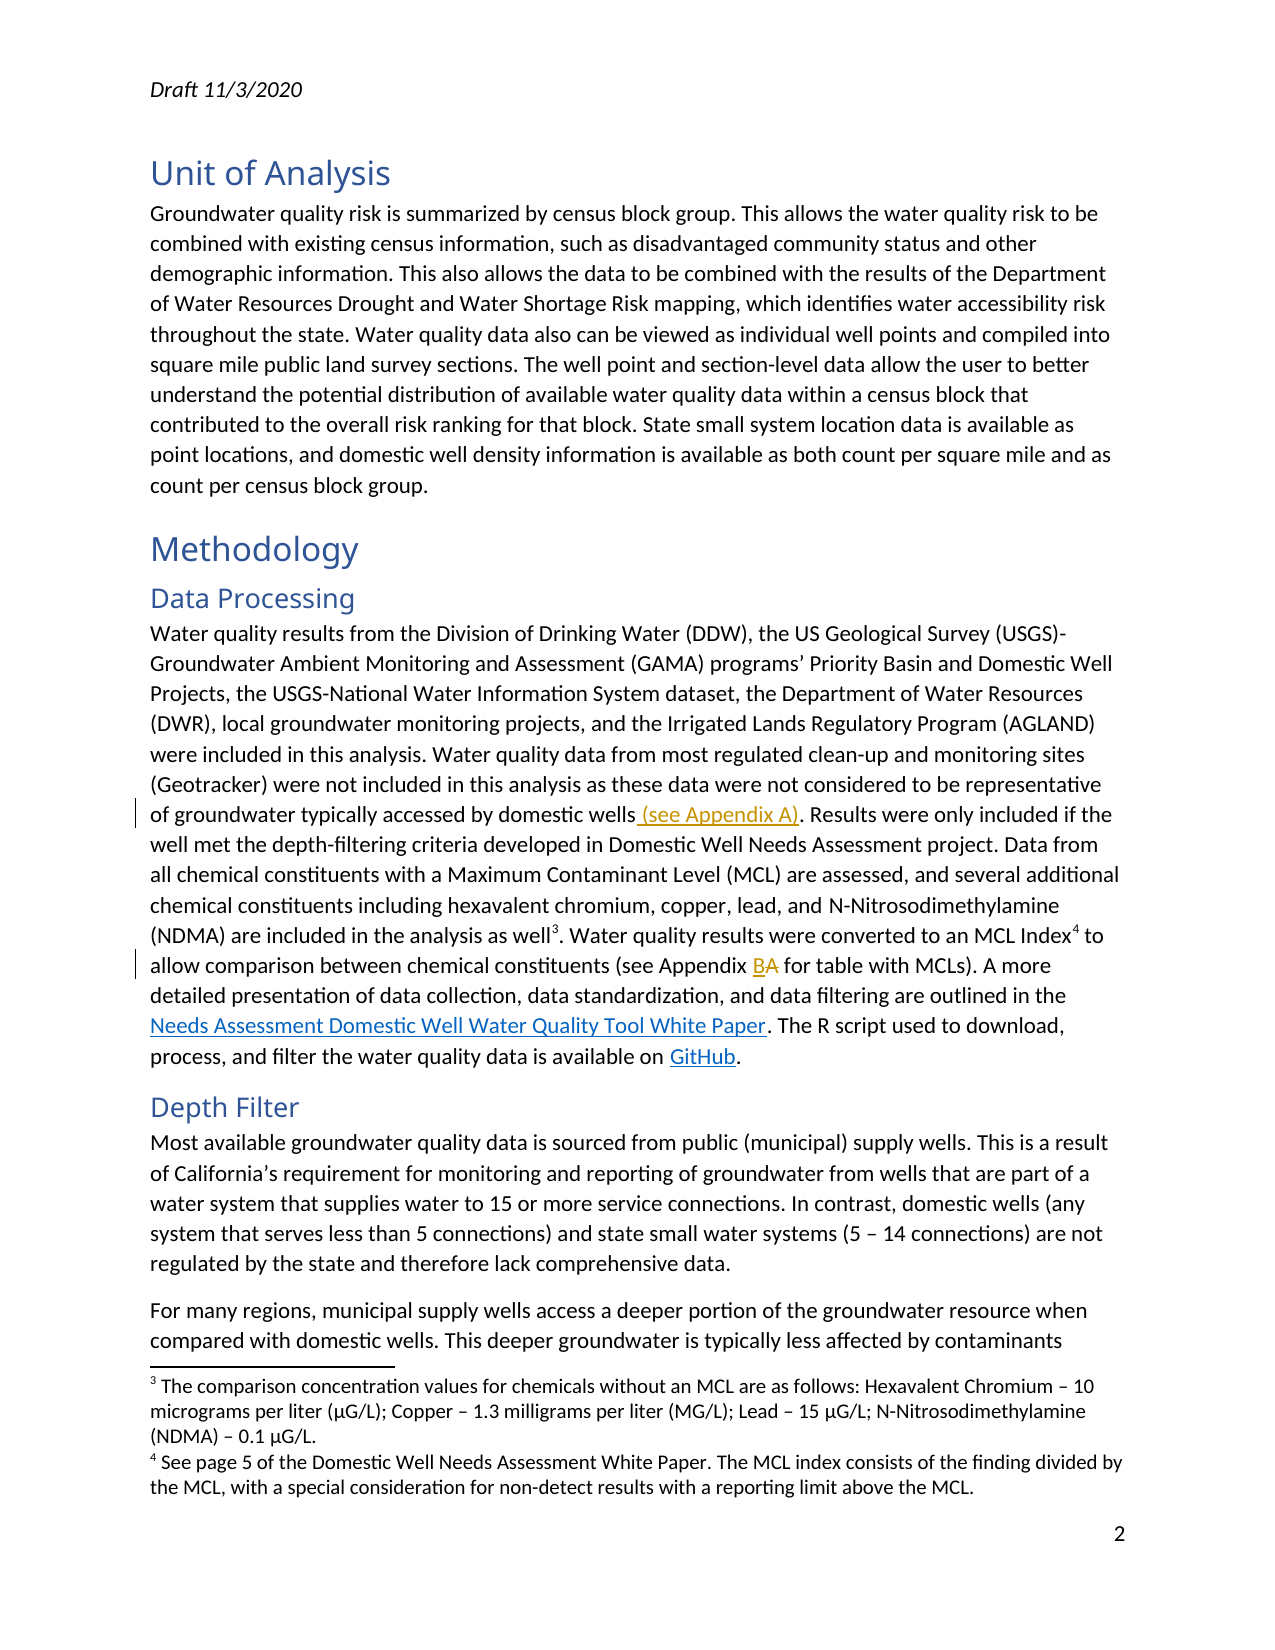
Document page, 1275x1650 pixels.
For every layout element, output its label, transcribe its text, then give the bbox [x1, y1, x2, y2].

subtitle Unit of Analysis [150, 150, 1125, 195]
text Groundwater quality risk is summarized by census block group. This allows the water quality risk to be combined with existing census information, such as disadvantaged community status and other demographic information. This also allows the data to be combined with the results of the Department of Water Resources Drought and Water Shortage Risk mapping, which identifies water accessibility risk throughout the state. Water quality data also can be viewed as individual well points and compiled into square mile public land survey sections. The well point and section-level data allow the user to better understand the potential distribution of available water quality data within a census block that contributed to the overall risk ranking for that block. State small system location data is available as point locations, and domestic well density information is available as both count per square mile and as count per census block group. [150, 199, 1125, 499]
subtitle Data Processing [150, 579, 1125, 616]
subtitle Methodology [150, 526, 1125, 571]
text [150, 1296, 1125, 1354]
text Most available groundwater quality data is sourced from public (municipal) supply wells. This is a result of California’s requirement for monitoring and reporting of groundwater from wells that are part of a water system that supplies water to 15 or more service connections. In contrast, domestic wells (any system that serves less than 5 connections) and state small water systems (5 – 14 connections) are not regulated by the state and therefore lack comprehensive data. [150, 1128, 1125, 1277]
subtitle Depth Filter [150, 1089, 1125, 1126]
text Water quality results from the Division of Drinking Water (DDW), the US Geological Survey (USGS)-Groundwater Ambient Monitoring and Assessment (GAMA) programs’ Priority Basin and Domestic Well Projects, the USGS-National Water Information System dataset, the Department of Water Resources (DWR), local groundwater monitoring projects, and the Irrigated Lands Regulatory Program (AGLAND) were included in this analysis. Water quality data from most regulated clean-up and monitoring sites (Geotracker) were not included in this analysis as these data were not considered to be representative of groundwater typically accessed by domestic wells. Results were only included if the well met the depth-filtering criteria developed in Domestic Well Needs Assessment project. Data from all chemical constituents with a Maximum Contaminant Level (MCL) are assessed, and several additional chemical constituents including hexavalent chromium, copper, lead, and N-Nitrosodimethylamine (NDMA) are included in the analysis as well. Water quality results were converted to an MCL Index to allow comparison between chemical constituents (see Appendix for table with MCLs). A more detailed presentation of data collection, data standardization, and data filtering are outlined in the Needs Assessment Domestic Well Water Quality Tool White Paper. The R script used to download, process, and filter the water quality data is available on GitHub. [150, 619, 1125, 1070]
